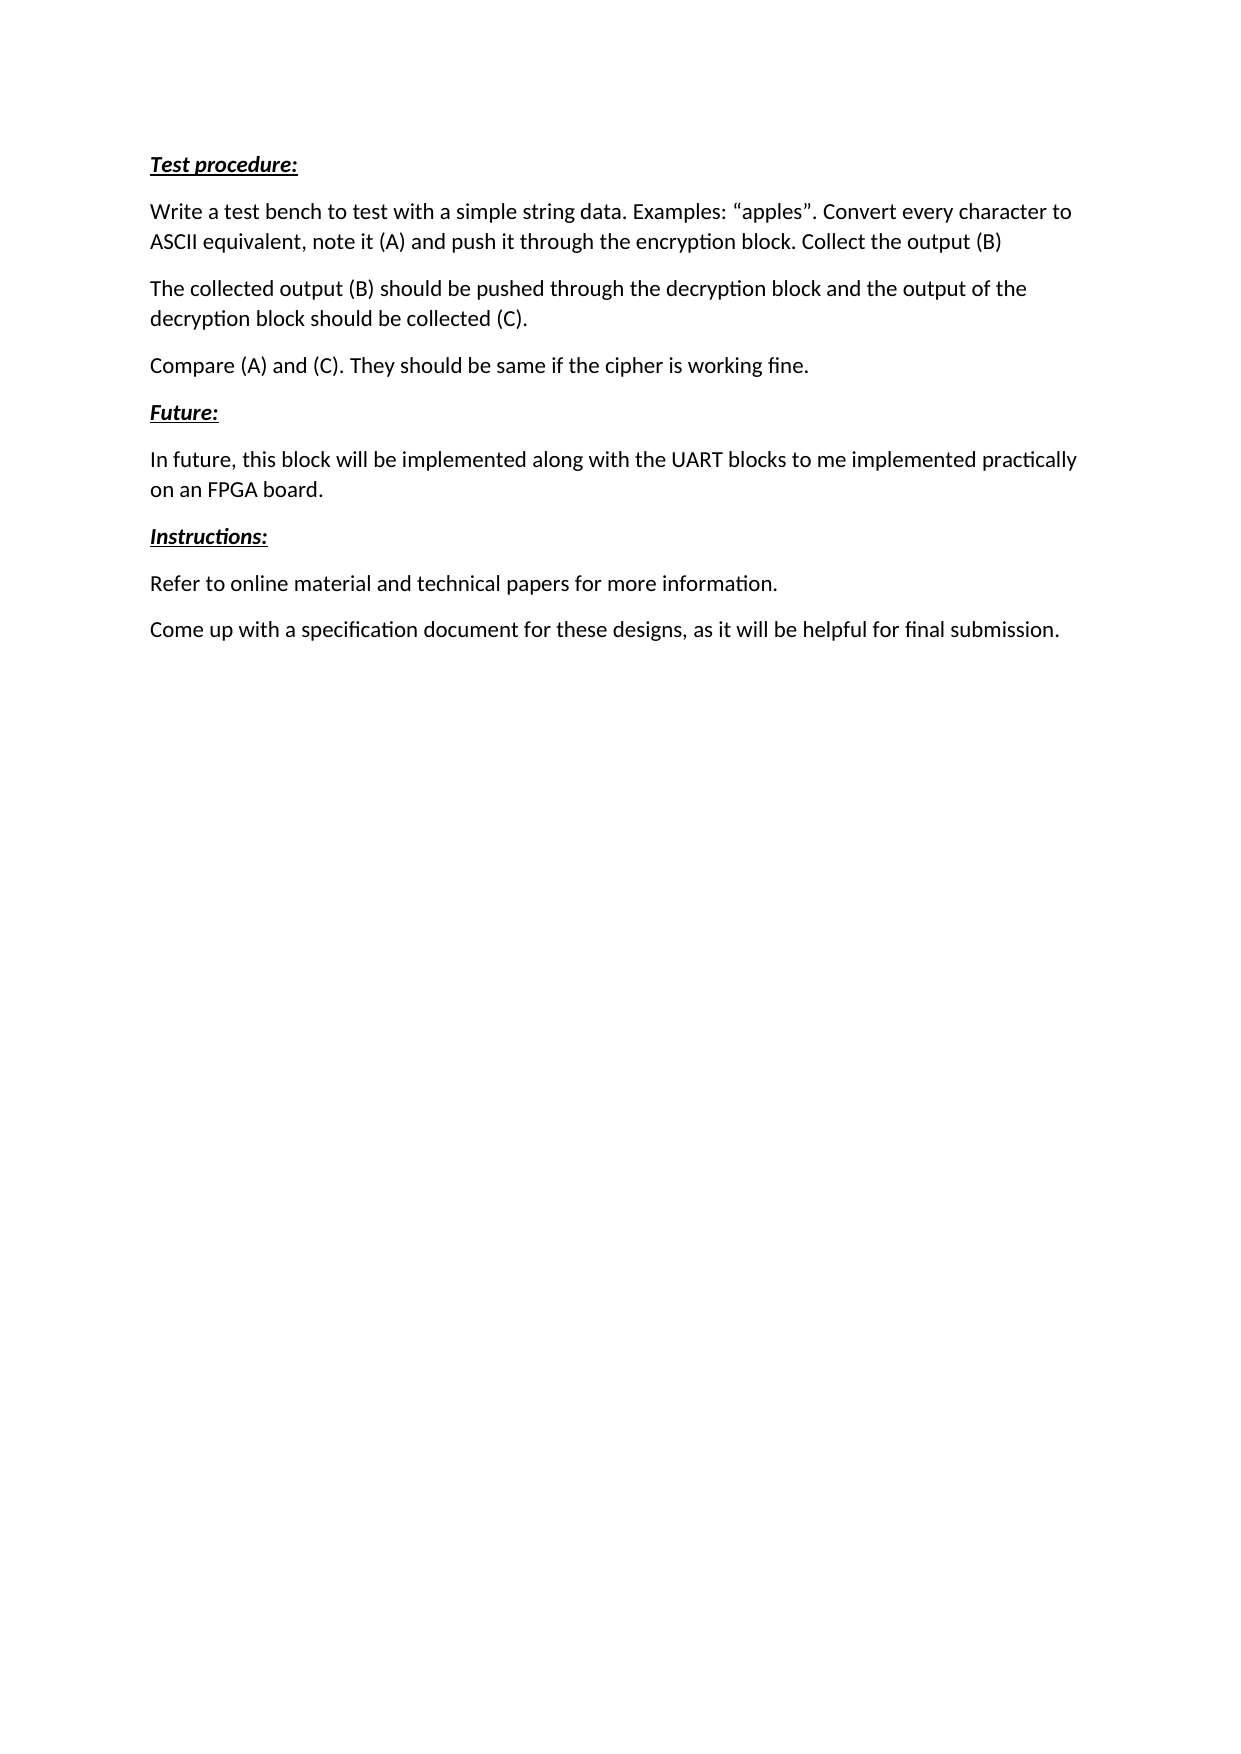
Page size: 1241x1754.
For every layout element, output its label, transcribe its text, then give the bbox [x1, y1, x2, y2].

text Refer to online material and technical papers for more information. [150, 569, 1090, 597]
text Instructions: [150, 522, 1090, 550]
text The collected output (B) should be pushed through the decryption block and the output of the decryption block should be collected (C). [150, 274, 1090, 332]
text Write a test bench to test with a simple string data. Examples: “apples”. Convert every character to ASCII equivalent, note it (A) and push it through the encryption block. Collect the output (B) [150, 197, 1090, 255]
text Test procedure: [150, 150, 1090, 178]
text In future, this block will be implemented along with the UART blocks to me implemented practically on an FPGA board. [150, 445, 1090, 503]
text Future: [150, 398, 1090, 426]
text Compare (A) and (C). They should be same if the cipher is working fine. [150, 351, 1090, 379]
text Come up with a specification document for these designs, as it will be helpful for final submission. [150, 616, 1090, 644]
